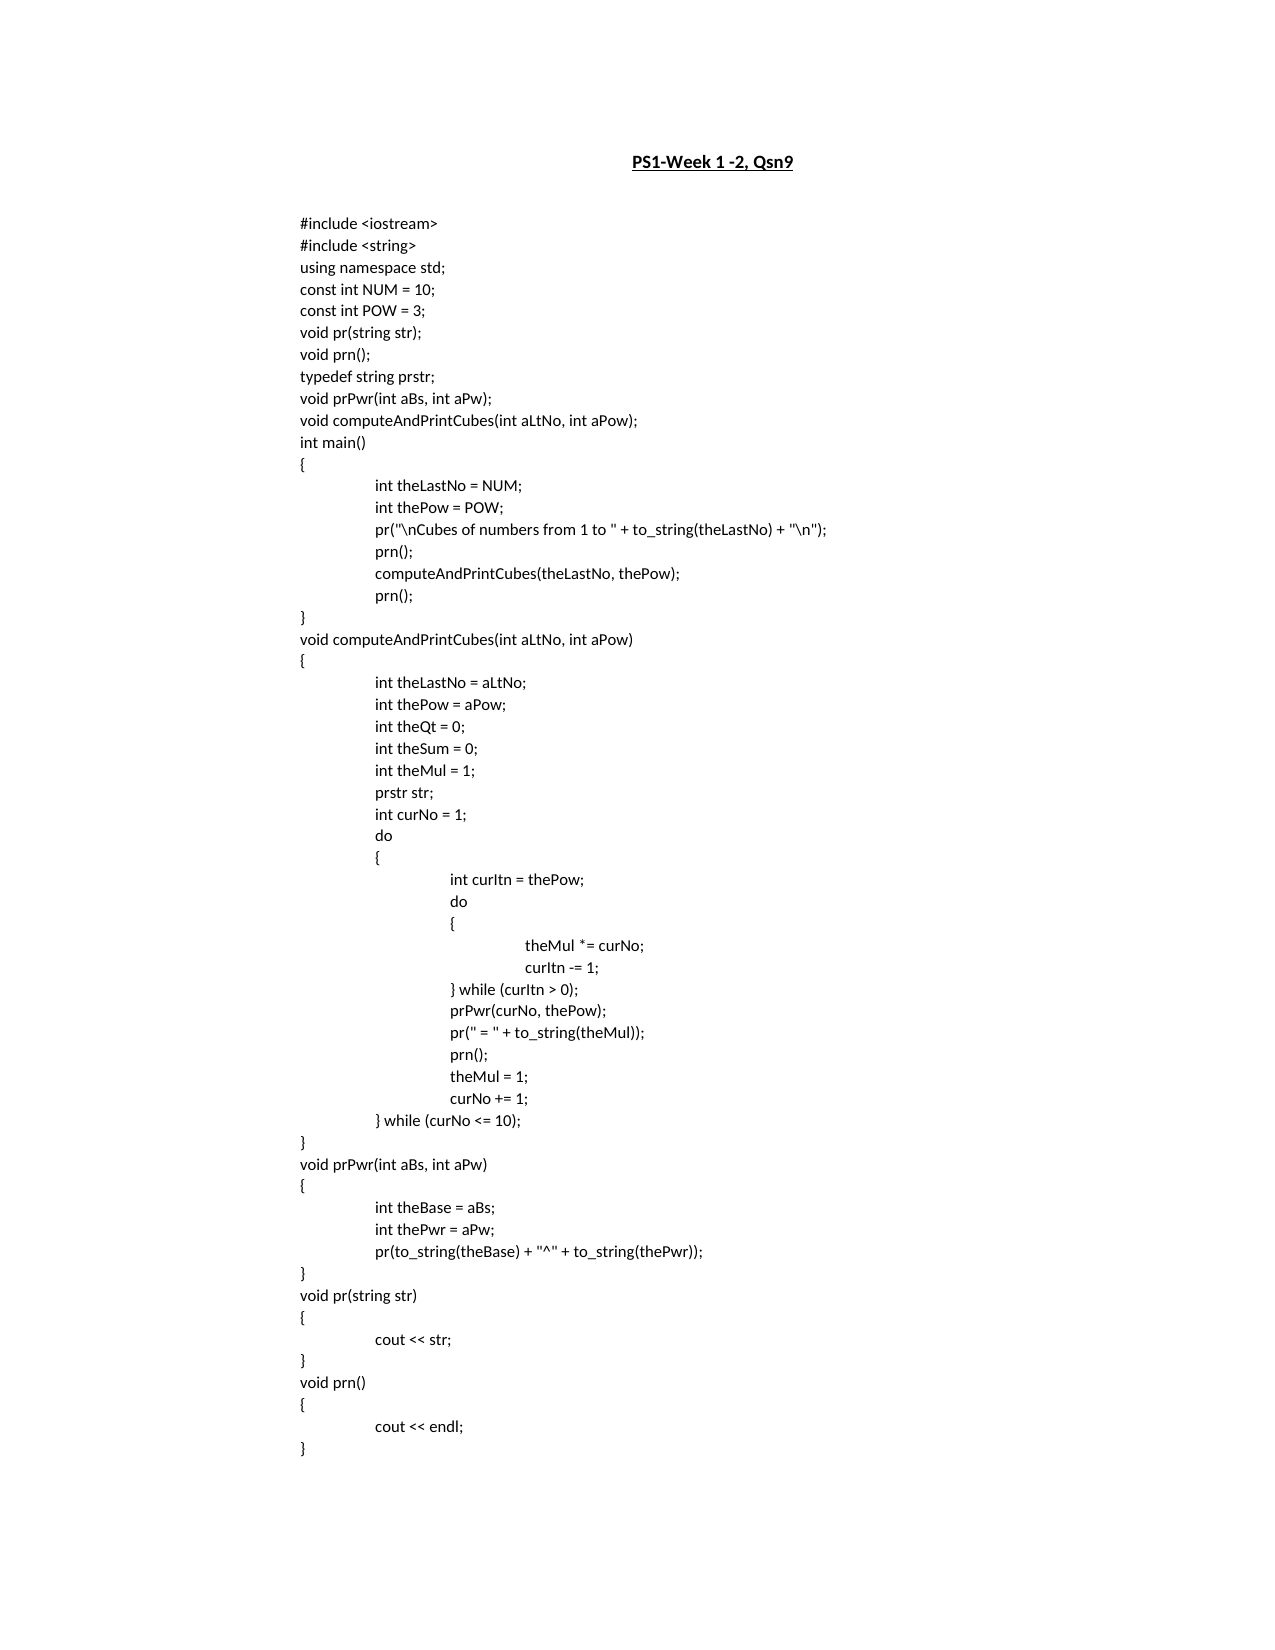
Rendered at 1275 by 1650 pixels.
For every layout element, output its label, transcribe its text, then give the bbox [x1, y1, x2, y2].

text int theMul = 1; [300, 760, 1125, 780]
text } [300, 1263, 1125, 1283]
text const int NUM = 10; [300, 279, 1125, 299]
text void prPwr(int aBs, int aPw); [300, 388, 1125, 408]
text do [300, 891, 1125, 912]
text int theLastNo = NUM; [300, 476, 1125, 496]
text theMul = 1; [300, 1066, 1125, 1087]
text void prPwr(int aBs, int aPw) [300, 1154, 1125, 1174]
text pr(" = " + to_string(theMul)); [300, 1023, 1125, 1043]
text prn(); [300, 541, 1125, 562]
text cout << endl; [300, 1416, 1125, 1437]
text } while (curNo <= 10); [300, 1110, 1125, 1130]
text } [300, 1438, 1125, 1458]
text theMul *= curNo; [300, 935, 1125, 955]
text } [300, 1132, 1125, 1152]
text } while (curItn > 0); [300, 979, 1125, 999]
text int main() [300, 432, 1125, 452]
text typedef string prstr; [300, 366, 1125, 387]
text cout << str; [300, 1329, 1125, 1349]
text #include <iostream> [300, 213, 1125, 233]
text void prn(); [300, 344, 1125, 365]
text using namespace std; [300, 257, 1125, 277]
text int thePwr = aPw; [300, 1219, 1125, 1240]
text int theLastNo = aLtNo; [300, 673, 1125, 693]
text do [300, 826, 1125, 846]
text curItn -= 1; [300, 957, 1125, 977]
text prstr str; [300, 782, 1125, 802]
text int theQt = 0; [300, 716, 1125, 737]
text const int POW = 3; [300, 301, 1125, 321]
text int curItn = thePow; [300, 869, 1125, 890]
text int theBase = aBs; [300, 1198, 1125, 1218]
text { [300, 454, 1125, 474]
text PS1-Week 1 -2, Qsn9 [300, 150, 1125, 173]
text void computeAndPrintCubes(int aLtNo, int aPow) [300, 629, 1125, 649]
text { [300, 1307, 1125, 1327]
text void prn() [300, 1373, 1125, 1393]
text computeAndPrintCubes(theLastNo, thePow); [300, 563, 1125, 583]
text { [300, 651, 1125, 671]
text void pr(string str); [300, 323, 1125, 343]
text pr("\nCubes of numbers from 1 to " + to_string(theLastNo) + "\n"); [300, 519, 1125, 540]
text } [300, 607, 1125, 627]
text int curNo = 1; [300, 804, 1125, 824]
text int thePow = aPow; [300, 694, 1125, 715]
text pr(to_string(theBase) + "^" + to_string(thePwr)); [300, 1241, 1125, 1262]
text curNo += 1; [300, 1088, 1125, 1108]
text prPwr(curNo, thePow); [300, 1001, 1125, 1021]
text { [300, 848, 1125, 868]
text int thePow = POW; [300, 498, 1125, 518]
text void pr(string str) [300, 1285, 1125, 1305]
text prn(); [300, 1044, 1125, 1065]
text void computeAndPrintCubes(int aLtNo, int aPow); [300, 410, 1125, 430]
text int theSum = 0; [300, 738, 1125, 758]
text prn(); [300, 585, 1125, 605]
text { [300, 913, 1125, 933]
text { [300, 1394, 1125, 1415]
text } [300, 1351, 1125, 1371]
text { [300, 1176, 1125, 1196]
text #include <string> [300, 235, 1125, 255]
